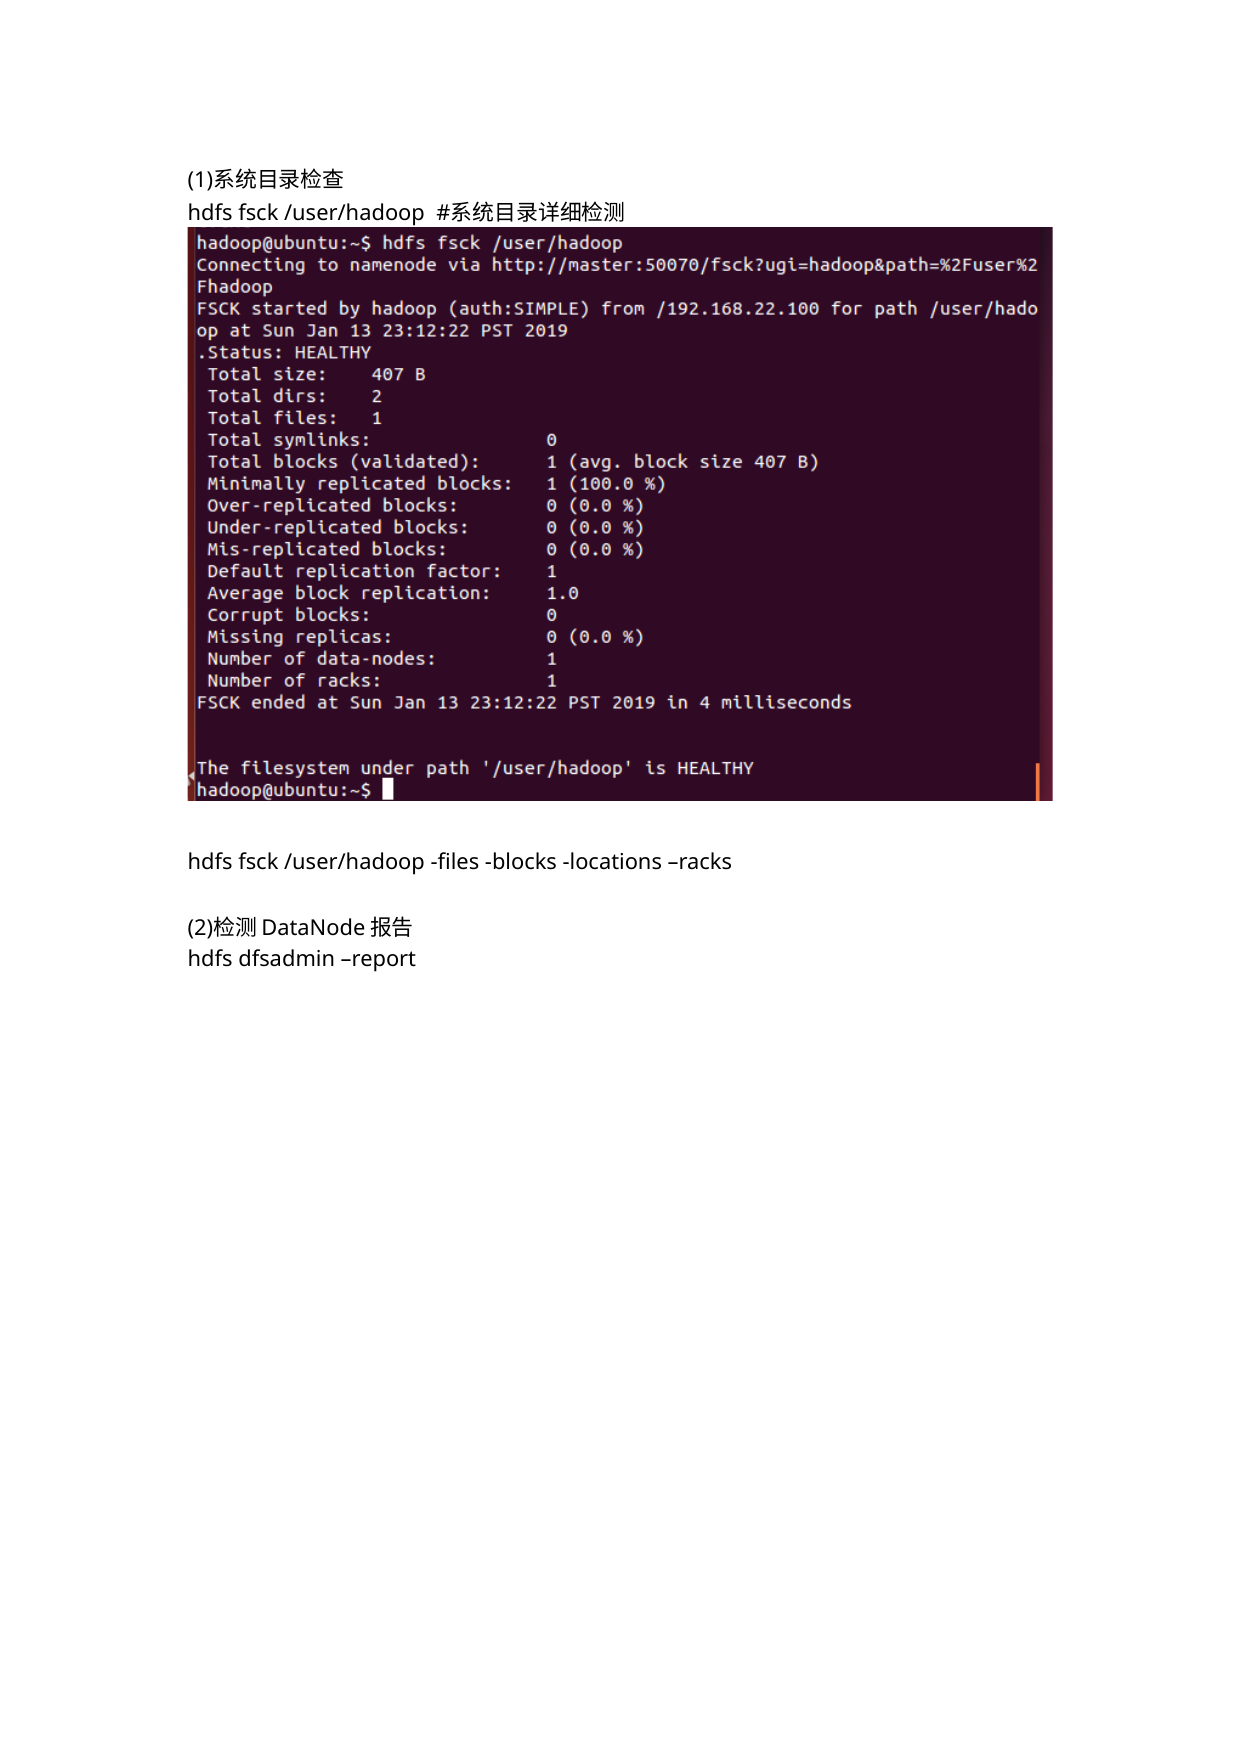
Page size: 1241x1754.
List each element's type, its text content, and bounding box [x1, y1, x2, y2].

text hdfs fsck /user/hadoop #系统⽬录详细检测 [187, 194, 1053, 227]
text (1)系统⽬录检查 [187, 162, 1053, 194]
text hdfs dfsadmin –report [187, 942, 1053, 974]
picture [187, 227, 1053, 801]
text hdfs fsck /user/hadoop -files -blocks -locations –racks [187, 844, 1053, 877]
text (2)检测DataNode报告 [187, 909, 1053, 942]
